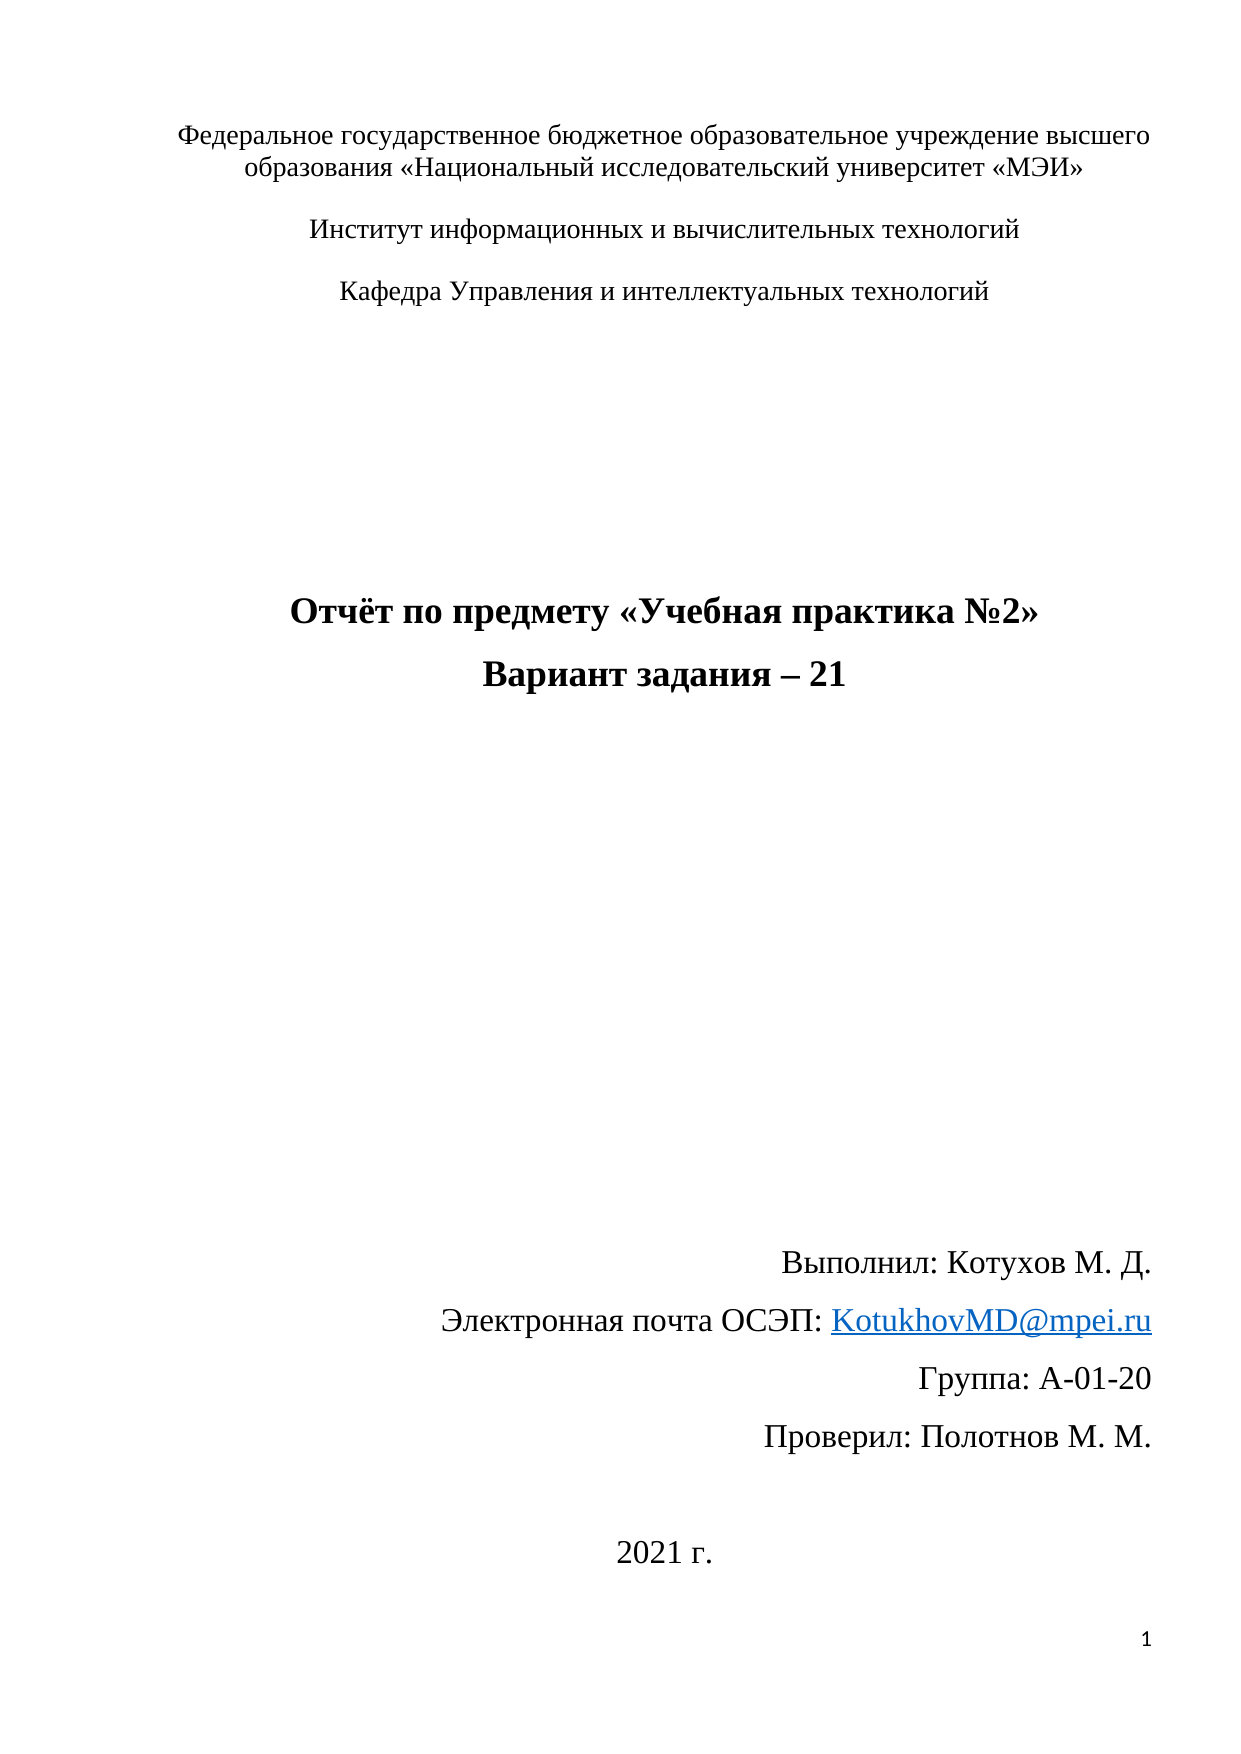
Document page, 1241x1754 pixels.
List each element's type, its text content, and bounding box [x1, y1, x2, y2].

text Выполнил: Котухов М. Д. [177, 1242, 1152, 1280]
text Отчёт по предмету «Учебная практика №2» [177, 588, 1152, 631]
text Федеральное государственное бюджетное образовательное учреждение высшего образования «Национальный исследовательский университет «МЭИ» [177, 118, 1152, 183]
text Вариант задания – 21 [177, 651, 1152, 694]
text Институт информационных и вычислительных технологий [177, 212, 1152, 244]
text Группа: А-01-20 [177, 1358, 1152, 1396]
text Электронная почта ОСЭП: KotukhovMD@mpei.ru [177, 1300, 1152, 1338]
text Кафедра Управления и интеллектуальных технологий [177, 274, 1152, 306]
text 2021 г. [177, 1532, 1152, 1570]
text Проверил: Полотнов М. М. [177, 1416, 1152, 1454]
